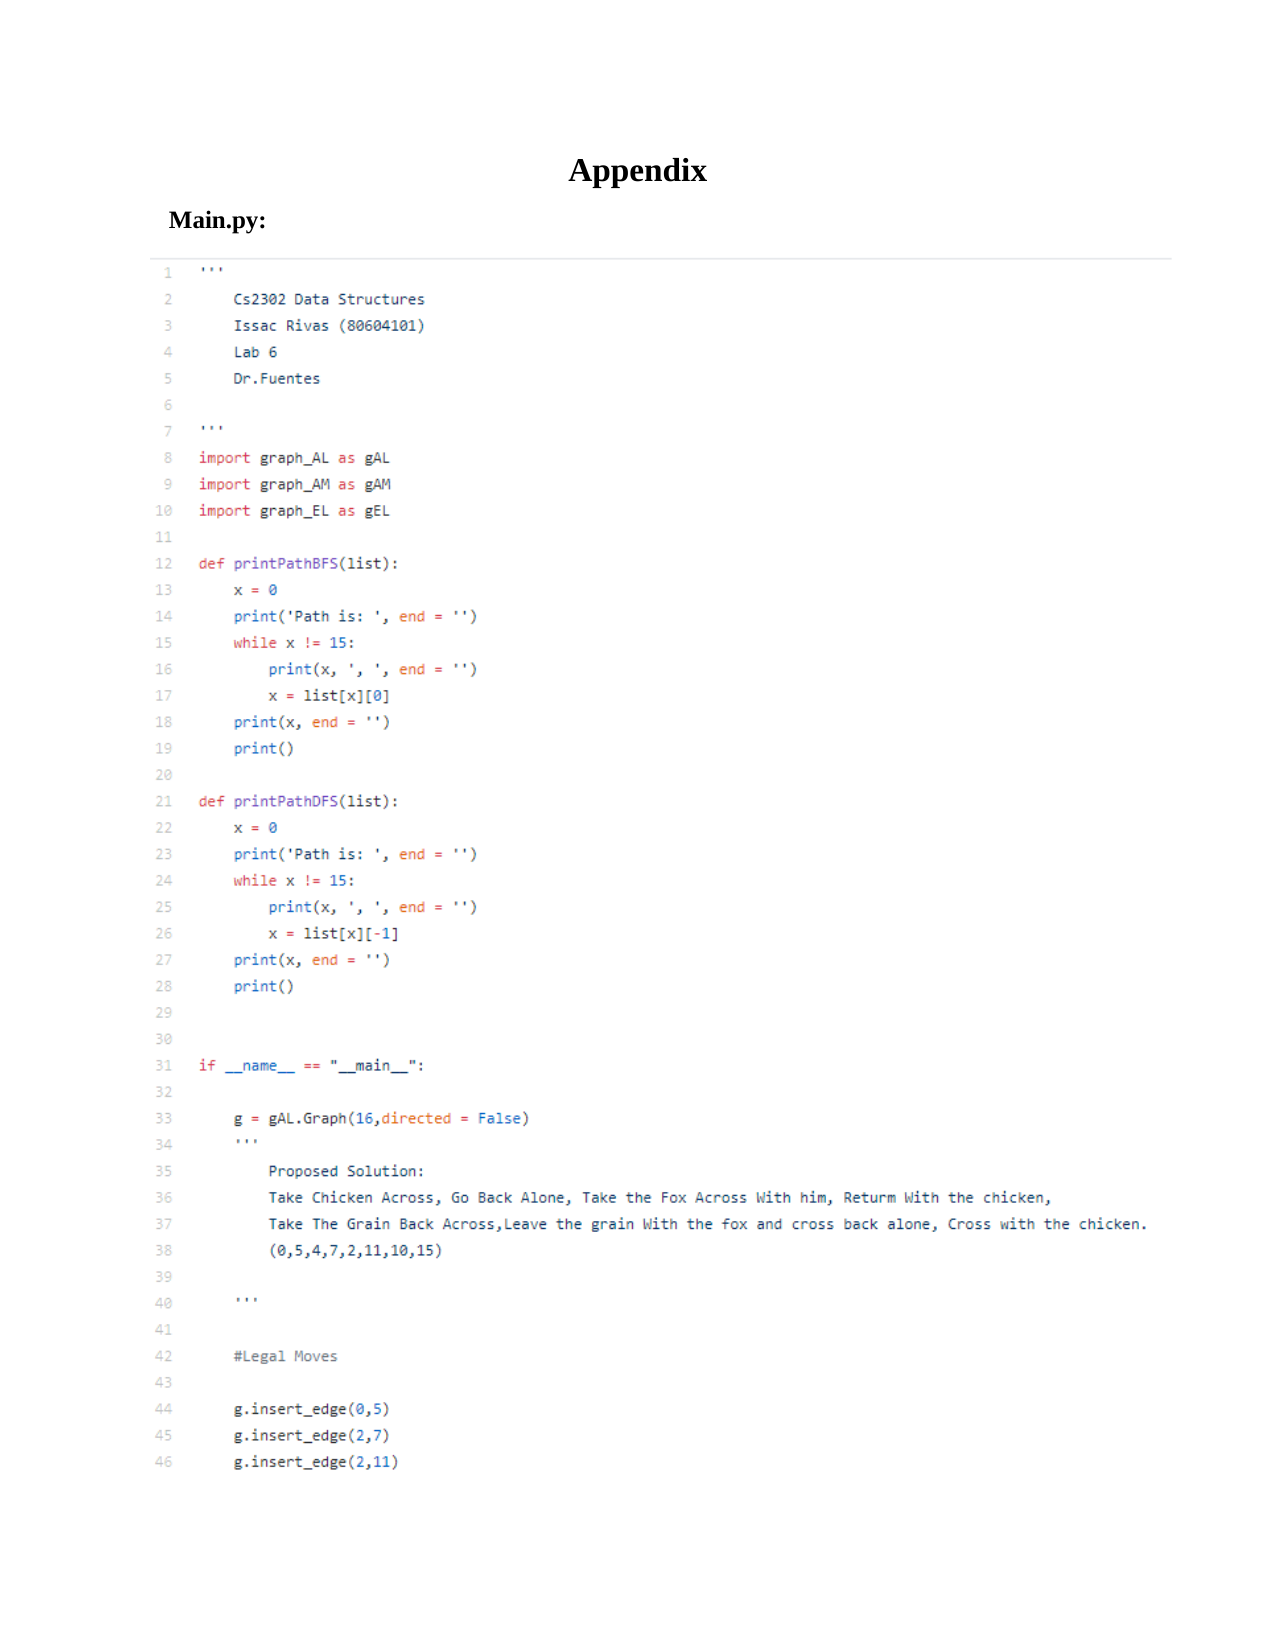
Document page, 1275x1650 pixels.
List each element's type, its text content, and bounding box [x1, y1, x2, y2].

text Main.py: [150, 205, 1125, 234]
picture [150, 257, 1172, 1475]
text Appendix [150, 150, 1125, 188]
